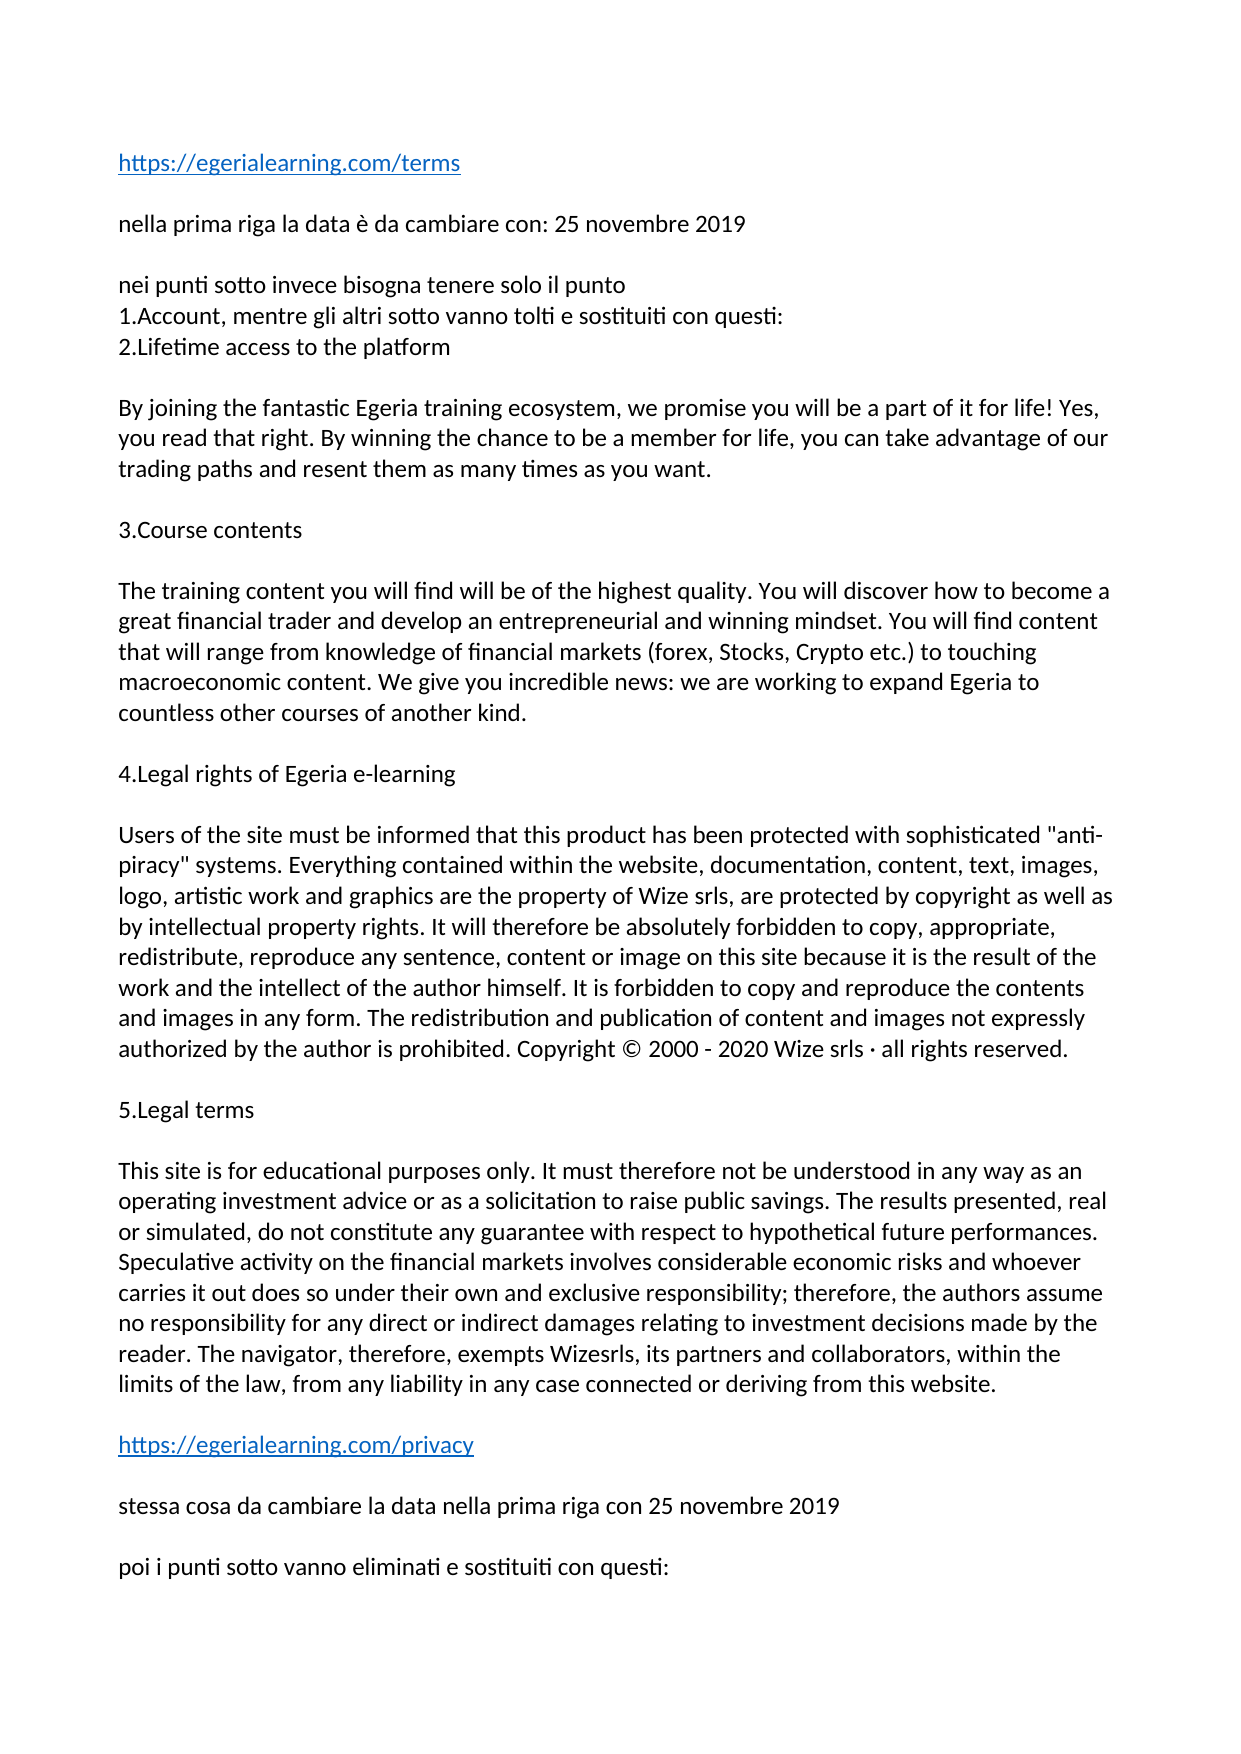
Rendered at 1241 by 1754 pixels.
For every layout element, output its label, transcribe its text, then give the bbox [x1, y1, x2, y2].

text 1.Account, mentre gli altri sotto vanno tolti e sostituiti con questi: [118, 300, 1122, 331]
text stessa cosa da cambiare la data nella prima riga con 25 novembre 2019 [118, 1491, 1122, 1521]
text 2.Lifetime access to the platform [118, 331, 1122, 361]
text poi i punti sotto vanno eliminati e sostituiti con questi: [118, 1552, 1122, 1582]
text https://egerialearning.com/privacy [118, 1429, 1122, 1460]
text This site is for educational purposes only. It must therefore not be understood in any way as an operating investment advice or as a solicitation to raise public savings. The results presented, real or simulated, do not constitute any guarantee with respect to hypothetical future performances. Speculative activity on the financial markets involves considerable economic risks and whoever carries it out does so under their own and exclusive responsibility; therefore, the authors assume no responsibility for any direct or indirect damages relating to investment decisions made by the reader. The navigator, therefore, exempts Wizesrls, its partners and collaborators, within the limits of the law, from any liability in any case connected or deriving from this website. [118, 1155, 1122, 1399]
text The training content you will find will be of the highest quality. You will discover how to become a great financial trader and develop an entrepreneurial and winning mindset. You will find content that will range from knowledge of financial markets (forex, Stocks, Crypto etc.) to touching macroeconomic content. We give you incredible news: we are working to expand Egeria to countless other courses of another kind. [118, 575, 1122, 727]
text 5.Legal terms [118, 1094, 1122, 1124]
text https://egerialearning.com/terms [118, 148, 1122, 178]
text 4.Legal rights of Egeria e-learning [118, 758, 1122, 788]
text 3.Course contents [118, 514, 1122, 544]
text nella prima riga la data è da cambiare con: 25 novembre 2019 [118, 209, 1122, 239]
text nei punti sotto invece bisogna tenere solo il punto [118, 270, 1122, 300]
text Users of the site must be informed that this product has been protected with sophisticated "anti-piracy" systems. Everything contained within the website, documentation, content, text, images, logo, artistic work and graphics are the property of Wize srls, are protected by copyright as well as by intellectual property rights. It will therefore be absolutely forbidden to copy, appropriate, redistribute, reproduce any sentence, content or image on this site because it is the result of the work and the intellect of the author himself. It is forbidden to copy and reproduce the contents and images in any form. The redistribution and publication of content and images not expressly authorized by the author is prohibited. Copyright ©️ 2000 - 2020 Wize srls · all rights reserved. [118, 819, 1122, 1063]
text By joining the fantastic Egeria training ecosystem, we promise you will be a part of it for life! Yes, you read that right. By winning the chance to be a member for life, you can take advantage of our trading paths and resent them as many times as you want. [118, 392, 1122, 483]
